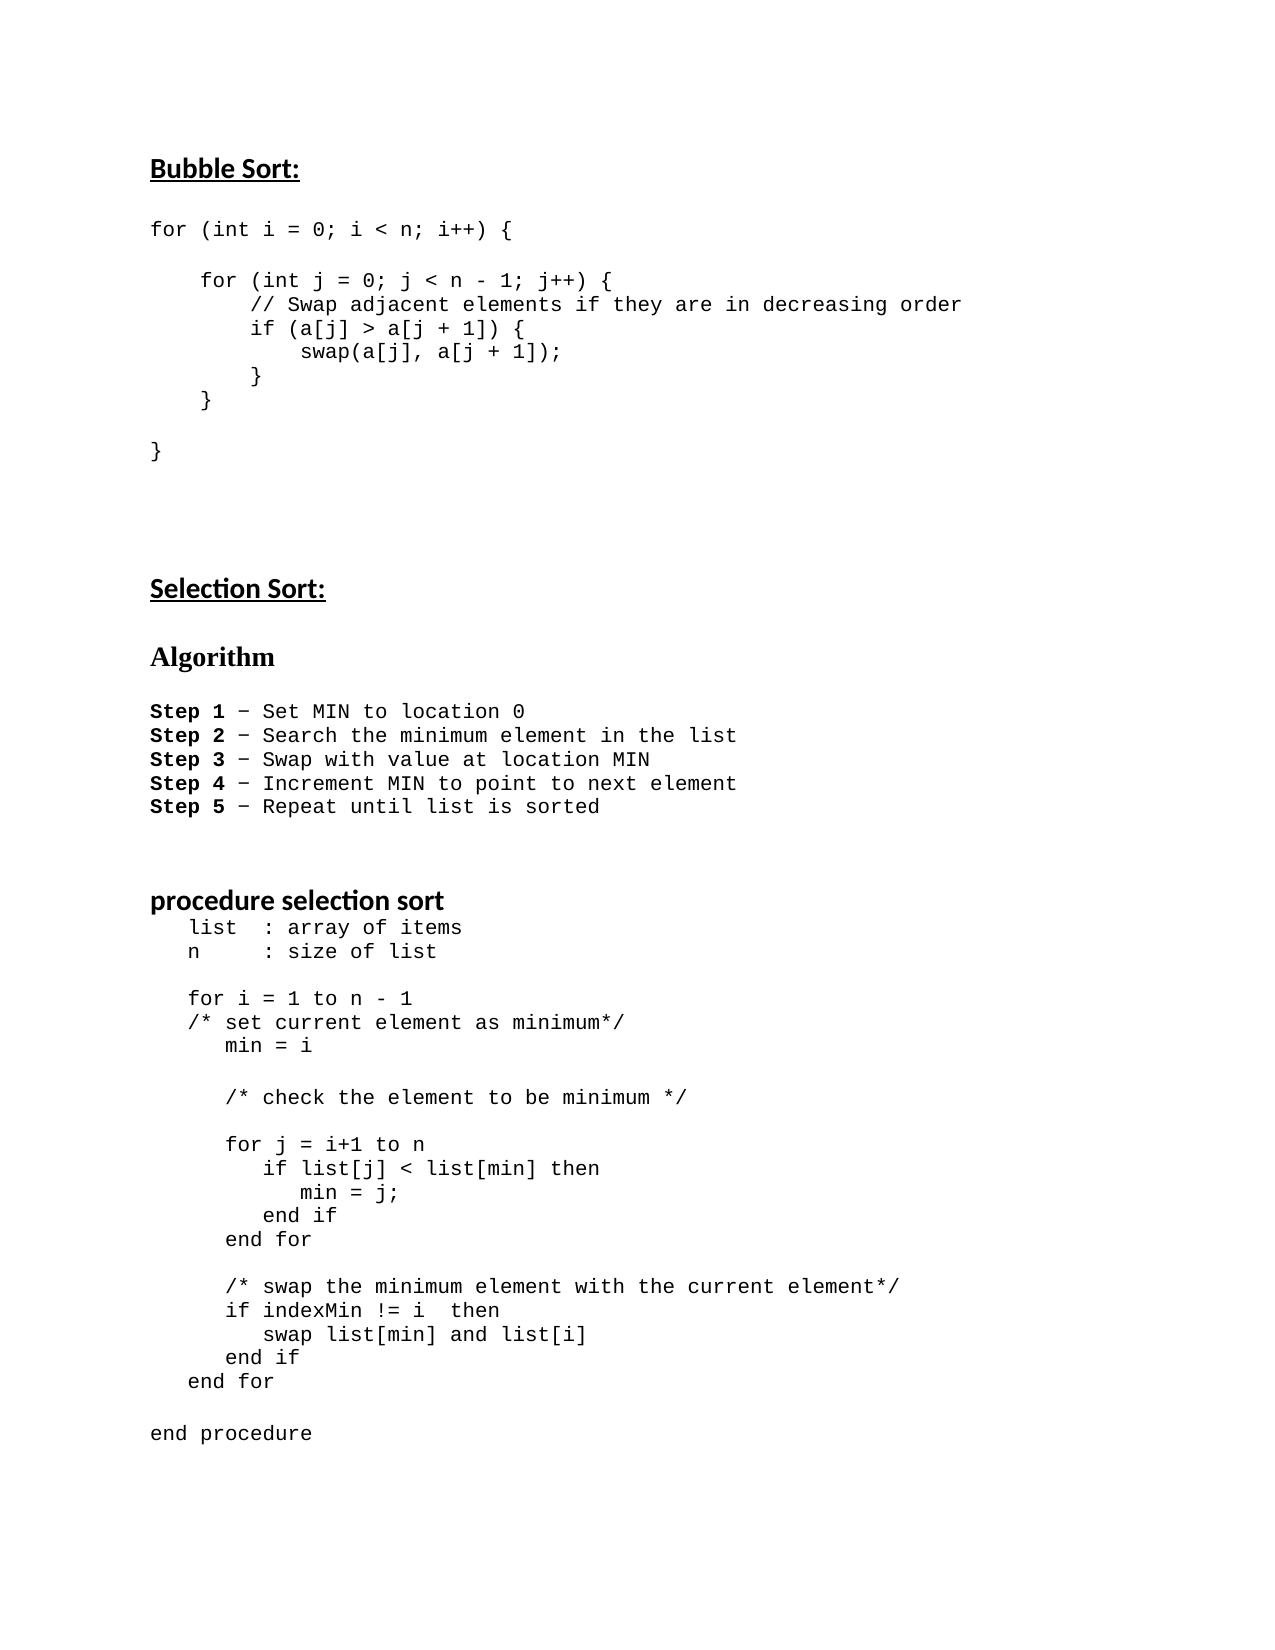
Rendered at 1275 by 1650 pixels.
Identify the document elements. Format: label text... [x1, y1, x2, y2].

text for (int j = 0; j < n - 1; j++) { [150, 270, 1125, 294]
text } [150, 440, 1125, 464]
text Selection Sort: [150, 570, 1125, 606]
text Step 3 − Swap with value at location MIN [150, 749, 1125, 772]
text for i = 1 to n - 1 [150, 988, 1125, 1012]
text if (a[j] > a[j + 1]) { [150, 318, 1125, 341]
text if list[j] < list[min] then [150, 1158, 1125, 1182]
text end if [150, 1205, 1125, 1229]
text } [150, 388, 1125, 412]
text end if [150, 1347, 1125, 1371]
text /* swap the minimum element with the current element*/ [150, 1276, 1125, 1300]
text for j = i+1 to n [150, 1134, 1125, 1158]
text min = i [150, 1035, 1125, 1059]
text end procedure [150, 1422, 1125, 1446]
text list : array of items [150, 917, 1125, 941]
text end for [150, 1371, 1125, 1394]
text swap list[min] and list[i] [150, 1323, 1125, 1347]
text n : size of list [150, 941, 1125, 964]
text Bubble Sort: [150, 150, 1125, 186]
text end for [150, 1229, 1125, 1253]
text procedure selection sort [150, 882, 1125, 917]
text /* check the element to be minimum */ [150, 1087, 1125, 1111]
text min = j; [150, 1182, 1125, 1205]
text Step 1 − Set MIN to location 0 [150, 702, 1125, 725]
text swap(a[j], a[j + 1]); [150, 341, 1125, 365]
text if indexMin != i then [150, 1300, 1125, 1323]
text for (int i = 0; i < n; i++) { [150, 219, 1125, 242]
text Algorithm [150, 640, 1125, 672]
text // Swap adjacent elements if they are in decreasing order [150, 294, 1125, 318]
text Step 5 − Repeat until list is sorted [150, 796, 1125, 820]
text } [150, 365, 1125, 388]
text Step 4 − Increment MIN to point to next element [150, 772, 1125, 796]
text Step 2 − Search the minimum element in the list [150, 725, 1125, 749]
text /* set current element as minimum*/ [150, 1012, 1125, 1035]
